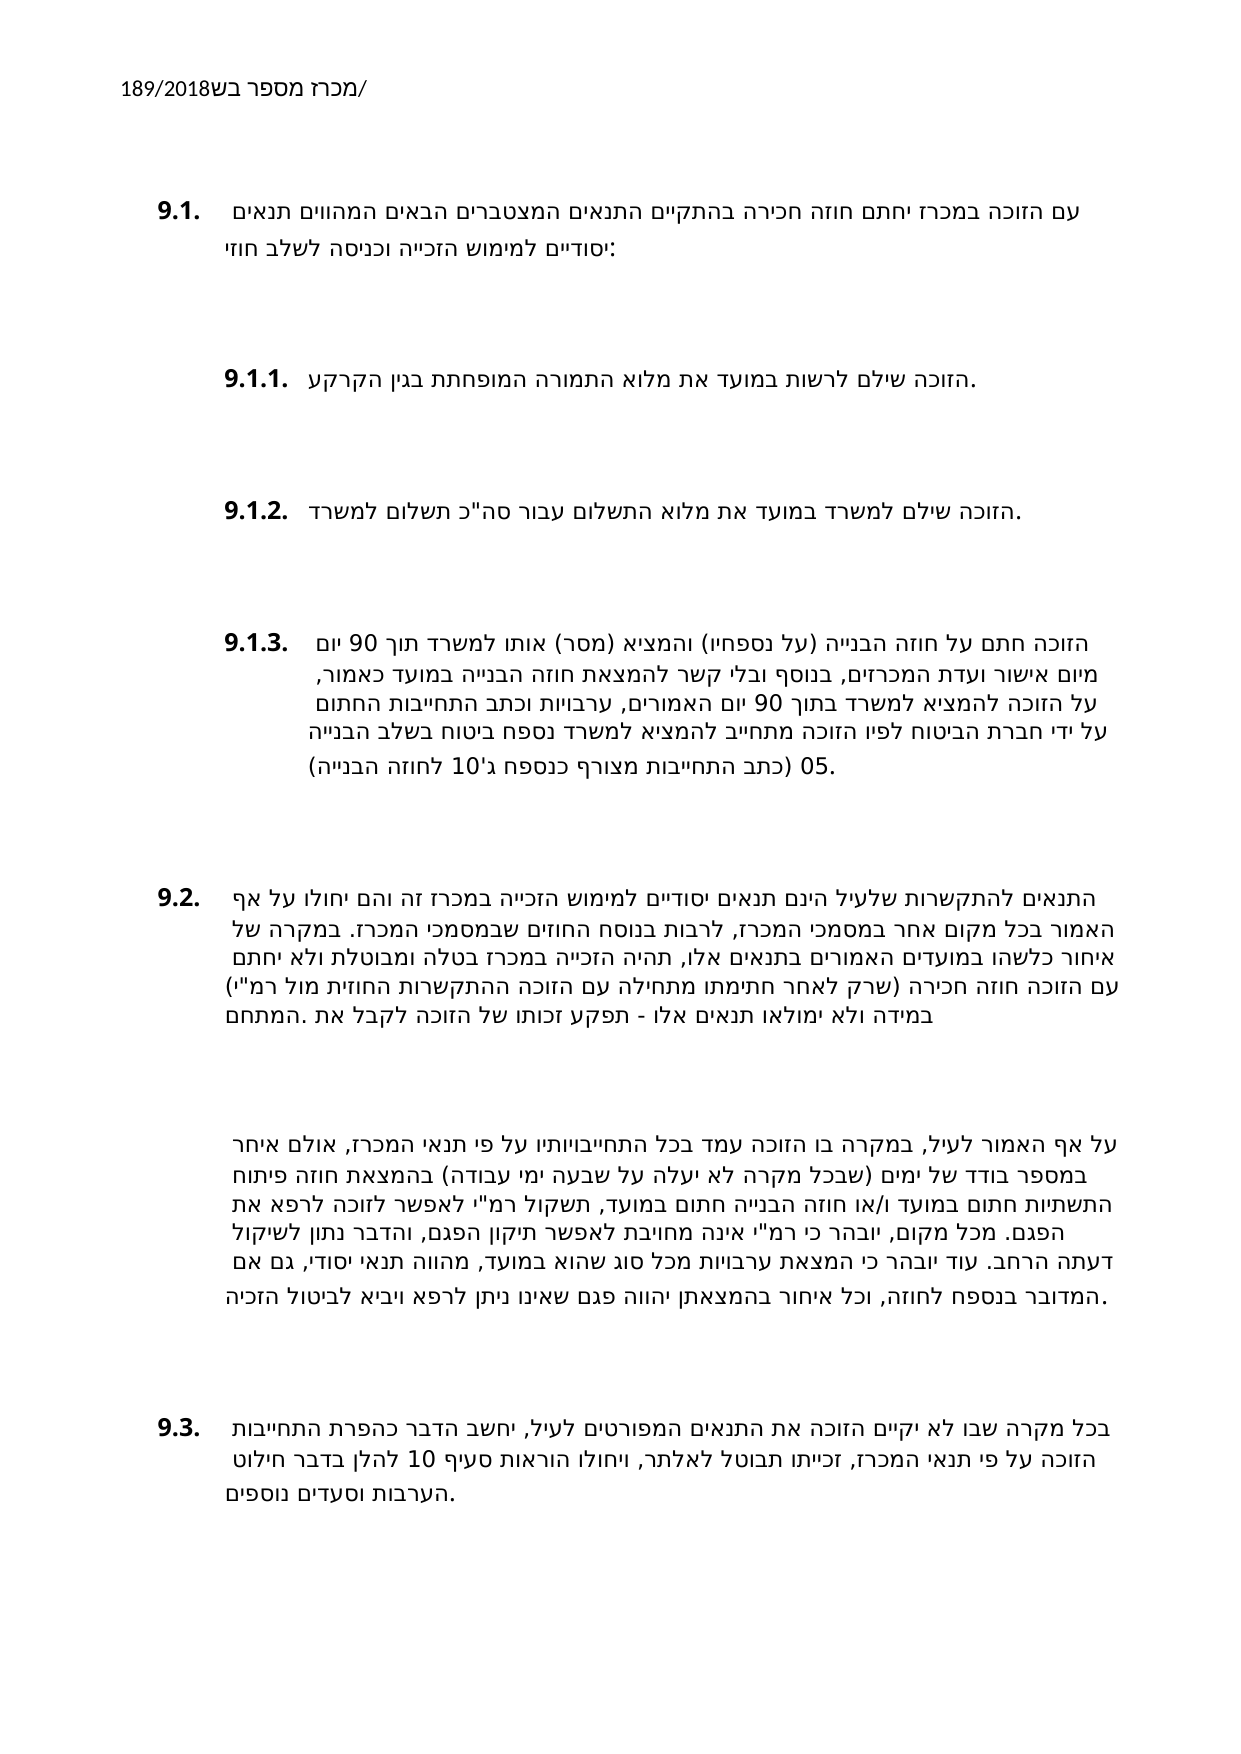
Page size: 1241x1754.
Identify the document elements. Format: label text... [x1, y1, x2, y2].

list על אף האמור לעיל, במקרה בו הזוכה עמד בכל התחייבויותיו על פי תנאי המכרז, אולם איחר במספר בודד של ימים (שבכל מקרה לא יעלה על שבעה ימי עבודה) בהמצאת חוזה פיתוח התשתיות חתום במועד ו/או חוזה הבנייה חתום במועד, תשקול רמ"י לאפשר לזוכה לרפא את הפגם. מכל מקום, יובהר כי רמ"י אינה מחויבת לאפשר תיקון הפגם, והדבר נתון לשיקול דעתה הרחב. עוד יובהר כי המצאת ערבויות מכל סוג שהוא במועד, מהווה תנאי יסודי, גם אם המדובר בנספח לחוזה, וכל איחור בהמצאתן יהווה פגם שאינו ניתן לרפא ויביא לביטול הזכיה. [157, 1126, 1120, 1312]
list התנאים להתקשרות שלעיל הינם תנאים יסודיים למימוש הזכייה במכרז זה והם יחולו על אף האמור בכל מקום אחר במסמכי המכרז, לרבות בנוסח החוזים שבמסמכי המכרז. במקרה של איחור כלשהו במועדים האמורים בתנאים אלו, תהיה הזכייה במכרז בטלה ומבוטלת ולא יחתם עם הזוכה חוזה חכירה (שרק לאחר חתימתו מתחילה עם הזוכה ההתקשרות החוזית מול רמ"י) במידה ולא ימולאו תנאים אלו - תפקע זכותו של הזוכה לקבל את .המתחם [157, 880, 1120, 1029]
list הזוכה חתם על חוזה הבנייה (על נספחיו) והמציא (מסר) אותו למשרד תוך 90 יום מיום אישור ועדת המכרזים, בנוסף ובלי קשר להמצאת חוזה הבנייה במועד כאמור, על הזוכה להמציא למשרד בתוך 90 יום האמורים, ערבויות וכתב התחייבות החתום על ידי חברת הביטוח לפיו הזוכה מתחייב להמציא למשרד נספח ביטוח בשלב הבנייה 05 (כתב התחייבות מצורף כנספח ג'10 לחוזה הבנייה). [224, 625, 1120, 782]
list הזוכה שילם למשרד במועד את מלוא התשלום עבור סה"כ תשלום למשרד. [224, 493, 1120, 527]
list עם הזוכה במכרז יחתם חוזה חכירה בהתקיים התנאים המצטברים הבאים המהווים תנאים יסודיים למימוש הזכייה וכניסה לשלב חוזי: [157, 192, 1120, 263]
list בכל מקרה שבו לא יקיים הזוכה את התנאים המפורטים לעיל, יחשב הדבר כהפרת התחייבות הזוכה על פי תנאי המכרז, זכייתו תבוטל לאלתר, ויחולו הוראות סעיף 10 להלן בדבר חילוט הערבות וסעדים נוספים. [157, 1409, 1120, 1509]
list הזוכה שילם לרשות במועד את מלוא התמורה המופחתת בגין הקרקע. [224, 361, 1120, 395]
